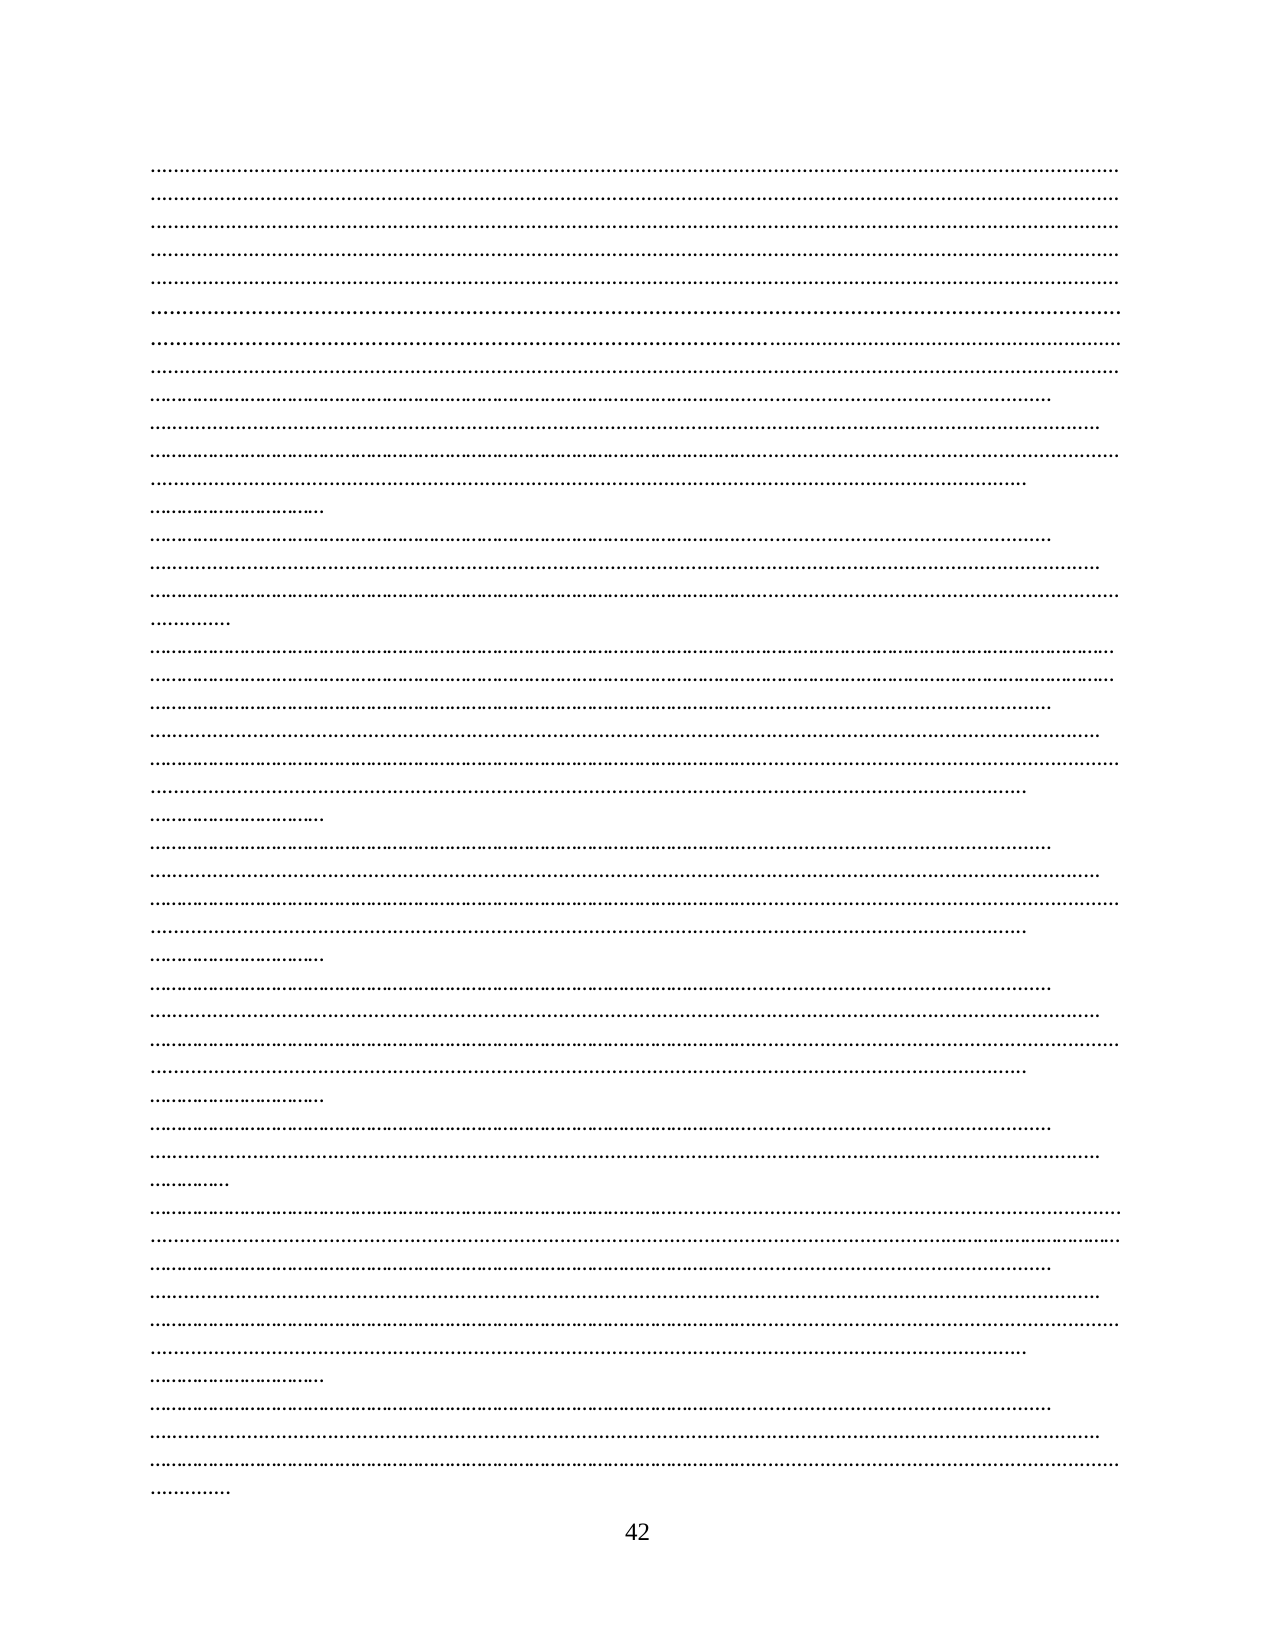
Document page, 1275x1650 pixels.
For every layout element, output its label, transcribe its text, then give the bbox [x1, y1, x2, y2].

text ................................................................................................................................................................................................................................................................................................................................................................................................................................................................................................. [150, 290, 1125, 379]
text ………………………………………………………………………………………………….......................................................…..................................................................................................................................................................…………………………………………………………………………………………………….............................................................................. [150, 1388, 1125, 1500]
text ................................................................................................................................................................................................................................................................................................................................................ [150, 150, 1125, 206]
text ………………………………………………………………………………………………….......................................................…..................................................................................................................................................................…………… [150, 1108, 1125, 1192]
text ………………………………………………………………………………………………….......................................................…..................................................................................................................................................................…………………………………………………………………………………………………….............................................................................. [150, 519, 1125, 631]
text ……………………………………………………………………………………………………………………………………………………………………………………………………………………………………………………………………………………………………………………………………………………………………………………………………………………………………….......................................................…..................................................................................................................................................................……………………………………………………………………………………………………........................................................................................................................................................................................................................…………………………… [150, 631, 1125, 827]
text ………………………………………………………………………………………........................................................................................................................................................................................................................…………………………… [150, 1192, 1125, 1248]
